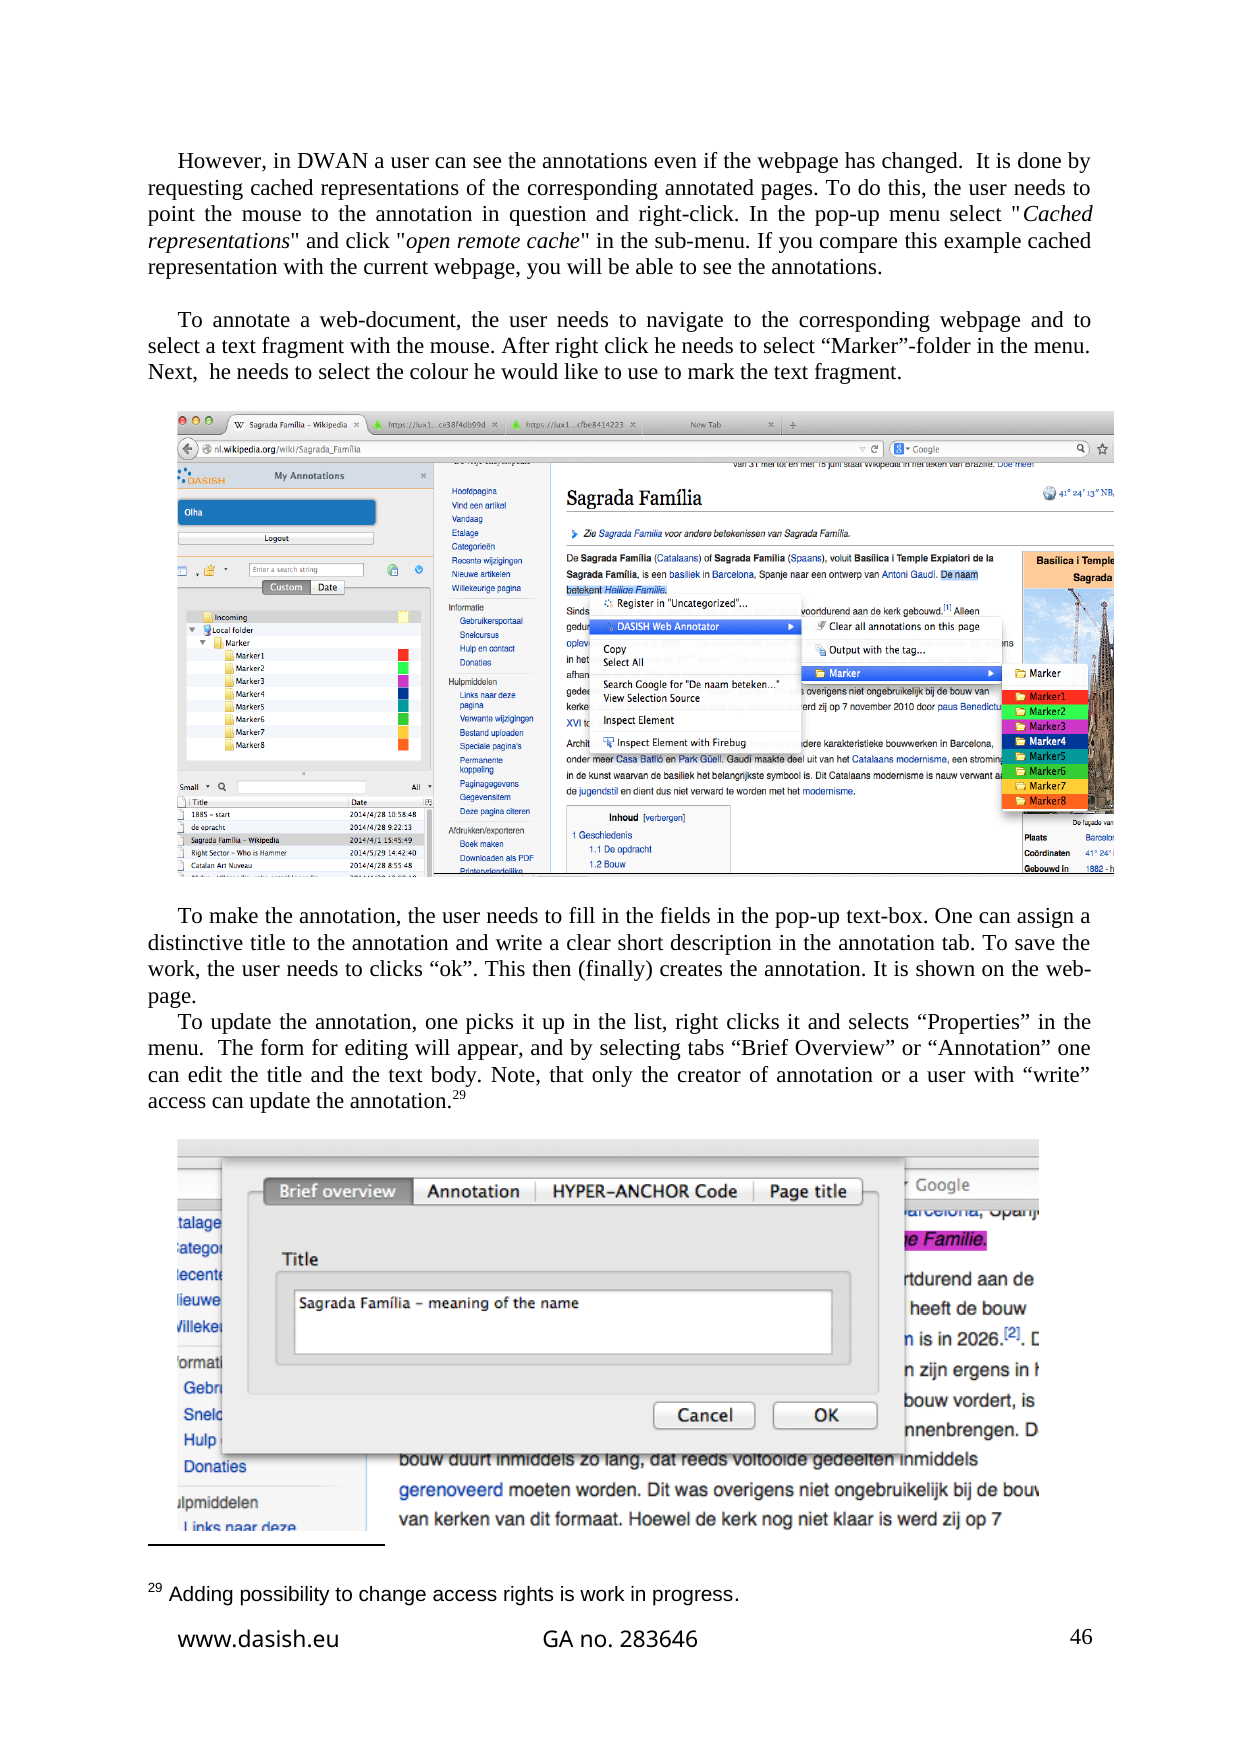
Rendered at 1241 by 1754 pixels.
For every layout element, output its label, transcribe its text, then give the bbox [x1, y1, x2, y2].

text To make the annotation, the user needs to fill in the fields in the pop-up text-box. One can assign a distinctive title to the annotation and write a clear short description in the annotation tab. To save the work, the user needs to clicks “ok”. This then (finally) creates the annotation. It is shown on the web-page. [148, 903, 1093, 1008]
picture [177, 411, 1114, 877]
text To update the annotation, one picks it up in the list, right clicks it and selects “Properties” in the menu. The form for editing will appear, and by selecting tabs “Brief Overview” or “Annotation” one can edit the title and the text body. Note, that only the creator of annotation or a user with “write” access can update the annotation. [148, 1008, 1093, 1113]
text To annotate a web-document, the user needs to navigate to the corresponding webpage and to select a text fragment with the mouse. After right click he needs to select “Marker”-folder in the menu. Next, he needs to select the colour he would like to use to mark the text fragment. [148, 306, 1093, 385]
picture [177, 1139, 1039, 1531]
text However, in DWAN a user can see the annotations even if the webpage has changed. It is done by requesting cached representations of the corresponding annotated pages. To do this, the user needs to point the mouse to the annotation in question and right-click. In the pop-up menu select "Cached representations" and click "open remote cache" in the sub-menu. If you compare this example cached representation with the current webpage, you will be able to see the annotations. [148, 148, 1093, 279]
